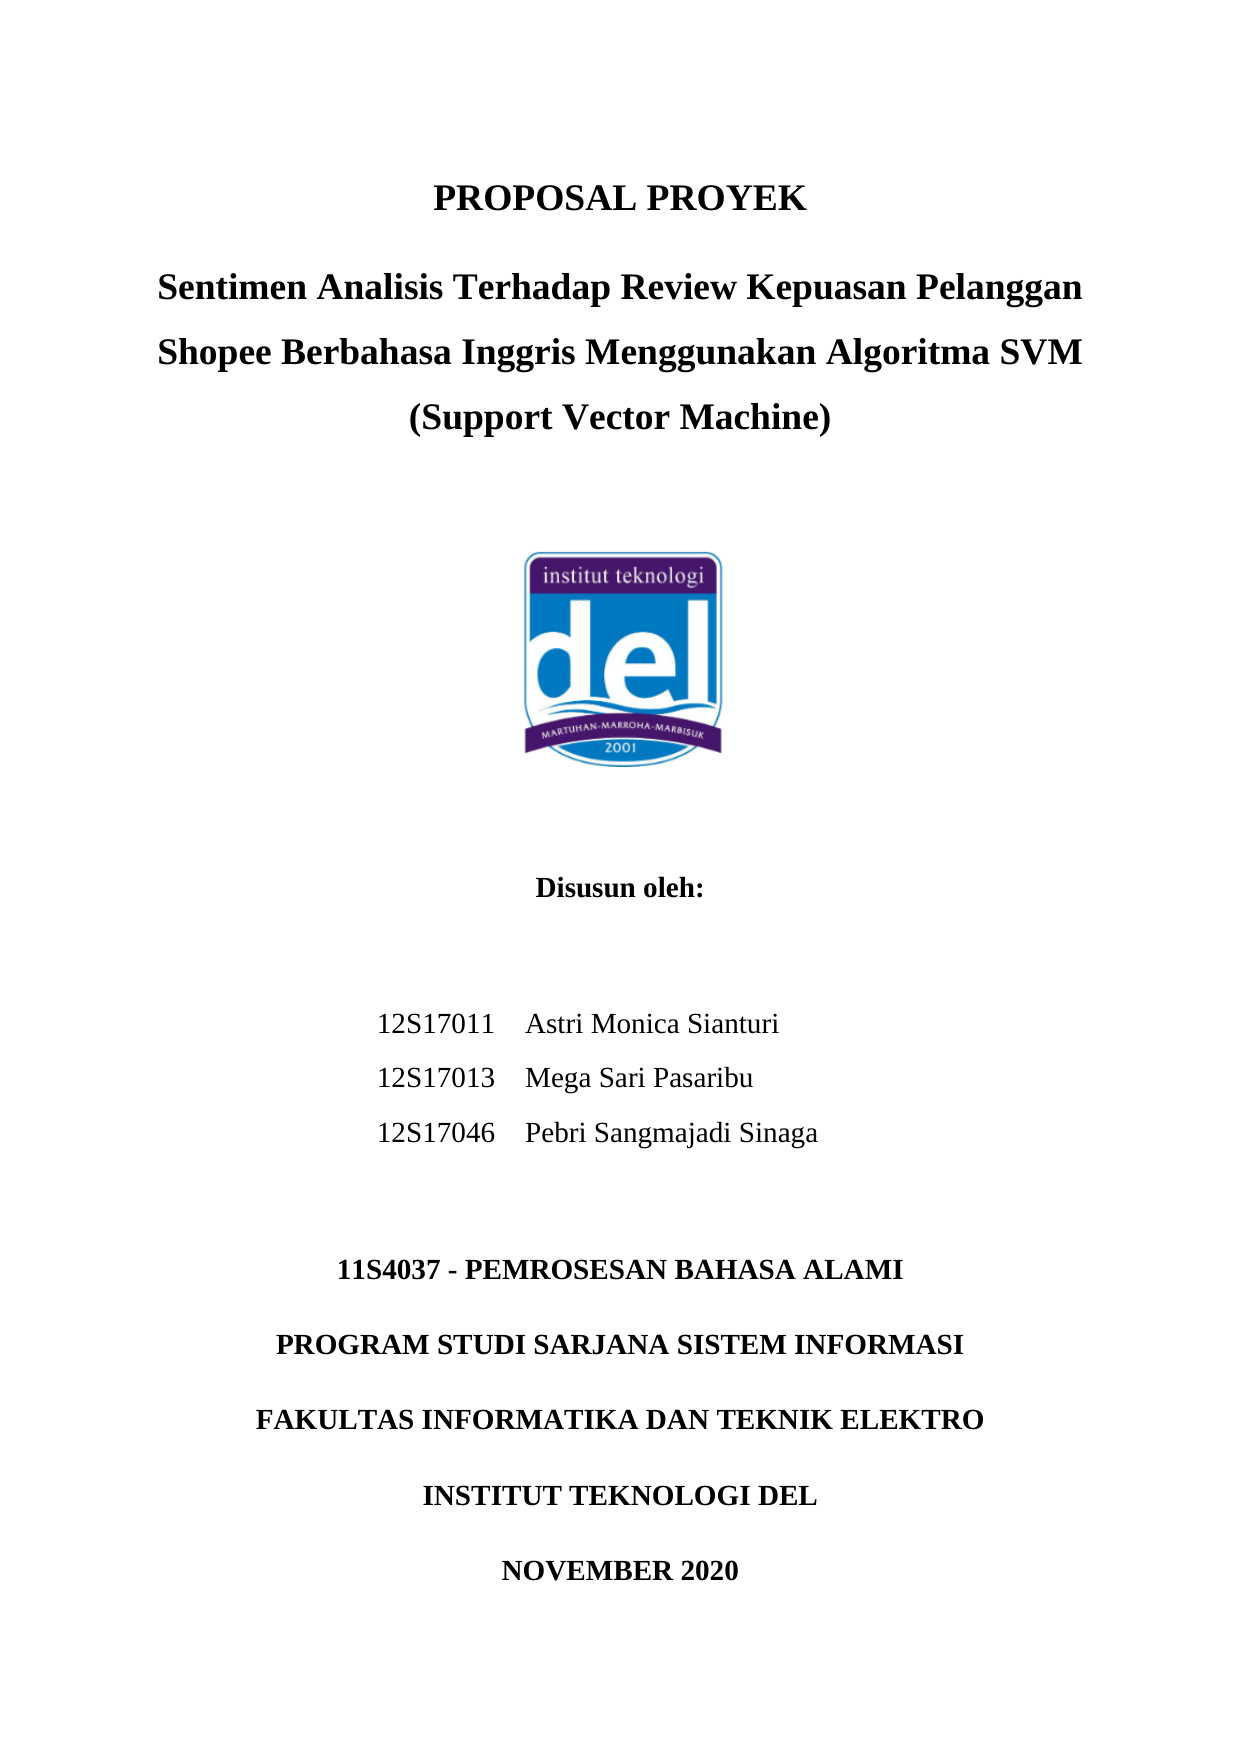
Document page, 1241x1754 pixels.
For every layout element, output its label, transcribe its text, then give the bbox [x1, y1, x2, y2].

table_cell 12S17013 [366, 1050, 514, 1104]
text Sentimen Analisis Terhadap Review Kepuasan Pelanggan Shopee Berbahasa Inggris Menggunakan Algoritma SVM (Support Vector Machine) [150, 265, 1090, 437]
table_cell Pebri Sangmajadi Sinaga [515, 1104, 874, 1159]
table_header 12S17011 [366, 996, 514, 1050]
text FAKULTAS INFORMATIKA DAN TEKNIK ELEKTRO [150, 1402, 1090, 1436]
picture [516, 551, 731, 767]
text INSTITUT TEKNOLOGI DEL [150, 1478, 1090, 1511]
text PROGRAM STUDI SARJANA SISTEM INFORMASI [150, 1327, 1090, 1361]
table_cell 12S17046 [366, 1104, 514, 1159]
text Disusun oleh: [150, 870, 1090, 903]
text NOVEMBER 2020 [150, 1553, 1090, 1587]
table_header Astri Monica Sianturi [515, 996, 874, 1050]
table_cell Mega Sari Pasaribu [515, 1050, 874, 1104]
text 11S4037 - PEMROSESAN BAHASA ALAMI [150, 1252, 1090, 1285]
text PROPOSAL PROYEK [150, 175, 1090, 218]
